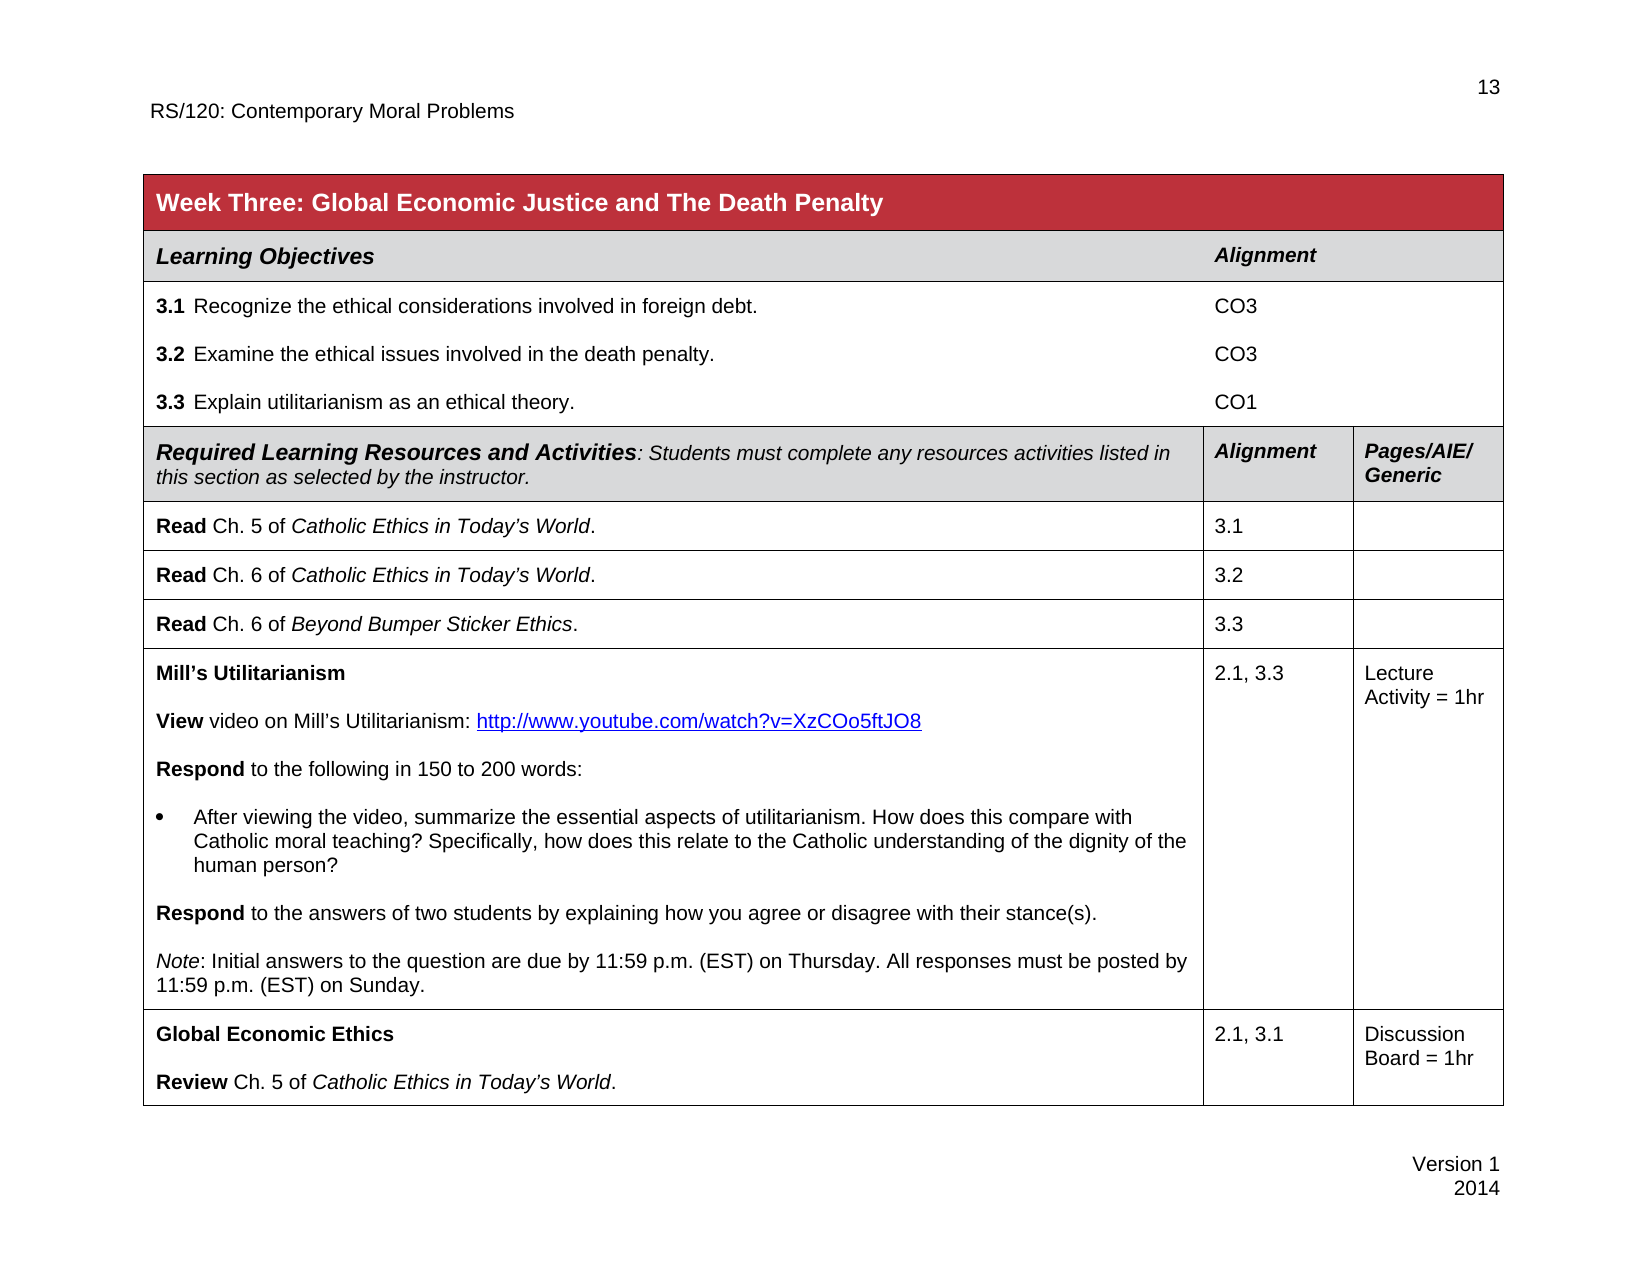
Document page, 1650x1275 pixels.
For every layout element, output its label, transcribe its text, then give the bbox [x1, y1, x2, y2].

table_header [1203, 175, 1353, 230]
table_cell Examine the ethical issues involved in the death penalty. Explain utilitarianism as an ethical theory. [144, 330, 1203, 426]
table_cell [144, 1010, 1203, 1105]
table_cell Mill’s Utilitarianism View video on Mill’s Utilitarianism: http://www.youtube.com/watch?v=XzCOo5ftJO8 Respond to the following in 150 to 200 words: After viewing the video, summarize the essential aspects of utilitarianism. How does this compare with Catholic moral teaching? Specifically, how does this relate to the Catholic understanding of the dignity of the human person? Respond to the answers of two students by explaining how you agree or disagree with their stance(s). Note: Initial answers to the question are due by 11:59 p.m. (EST) on Thursday. All responses must be posted by 11:59 p.m. (EST) on Sunday. [144, 649, 1203, 1008]
table_cell Alignment [1203, 231, 1503, 281]
table_cell 2.1, 3.1 [1204, 1010, 1353, 1105]
table_cell CO3 [1203, 282, 1503, 330]
table_header [1353, 175, 1503, 230]
table_cell Lecture Activity = 1hr [1354, 649, 1503, 1008]
table_cell Required Learning Resources and Activities: Students must complete any resources activities listed in this section as selected by the instructor. [144, 427, 1203, 501]
table_cell 3.2 [1204, 551, 1353, 599]
table_cell 2.1, 3.3 [1204, 649, 1353, 1008]
table_cell [1354, 600, 1503, 648]
table_cell Recognize the ethical considerations involved in foreign debt. [144, 282, 1203, 330]
table_cell [1354, 551, 1503, 599]
table_cell Pages/AIE/ Generic [1354, 427, 1503, 501]
table_header Week Three: Global Economic Justice and The Death Penalty [144, 175, 1203, 230]
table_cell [1354, 1010, 1503, 1105]
table_cell Read Ch. 6 of Catholic Ethics in Today’s World. [144, 551, 1203, 599]
table_cell Read Ch. 5 of Catholic Ethics in Today’s World. [144, 502, 1203, 550]
table_cell [1354, 502, 1503, 550]
table_cell Alignment [1204, 427, 1353, 501]
table_cell CO3 CO1 [1203, 330, 1503, 426]
table_cell Read Ch. 6 of Beyond Bumper Sticker Ethics. [144, 600, 1203, 648]
table_cell 3.3 [1204, 600, 1353, 648]
table_cell 3.1 [1204, 502, 1353, 550]
table_cell Learning Objectives [144, 231, 1203, 281]
